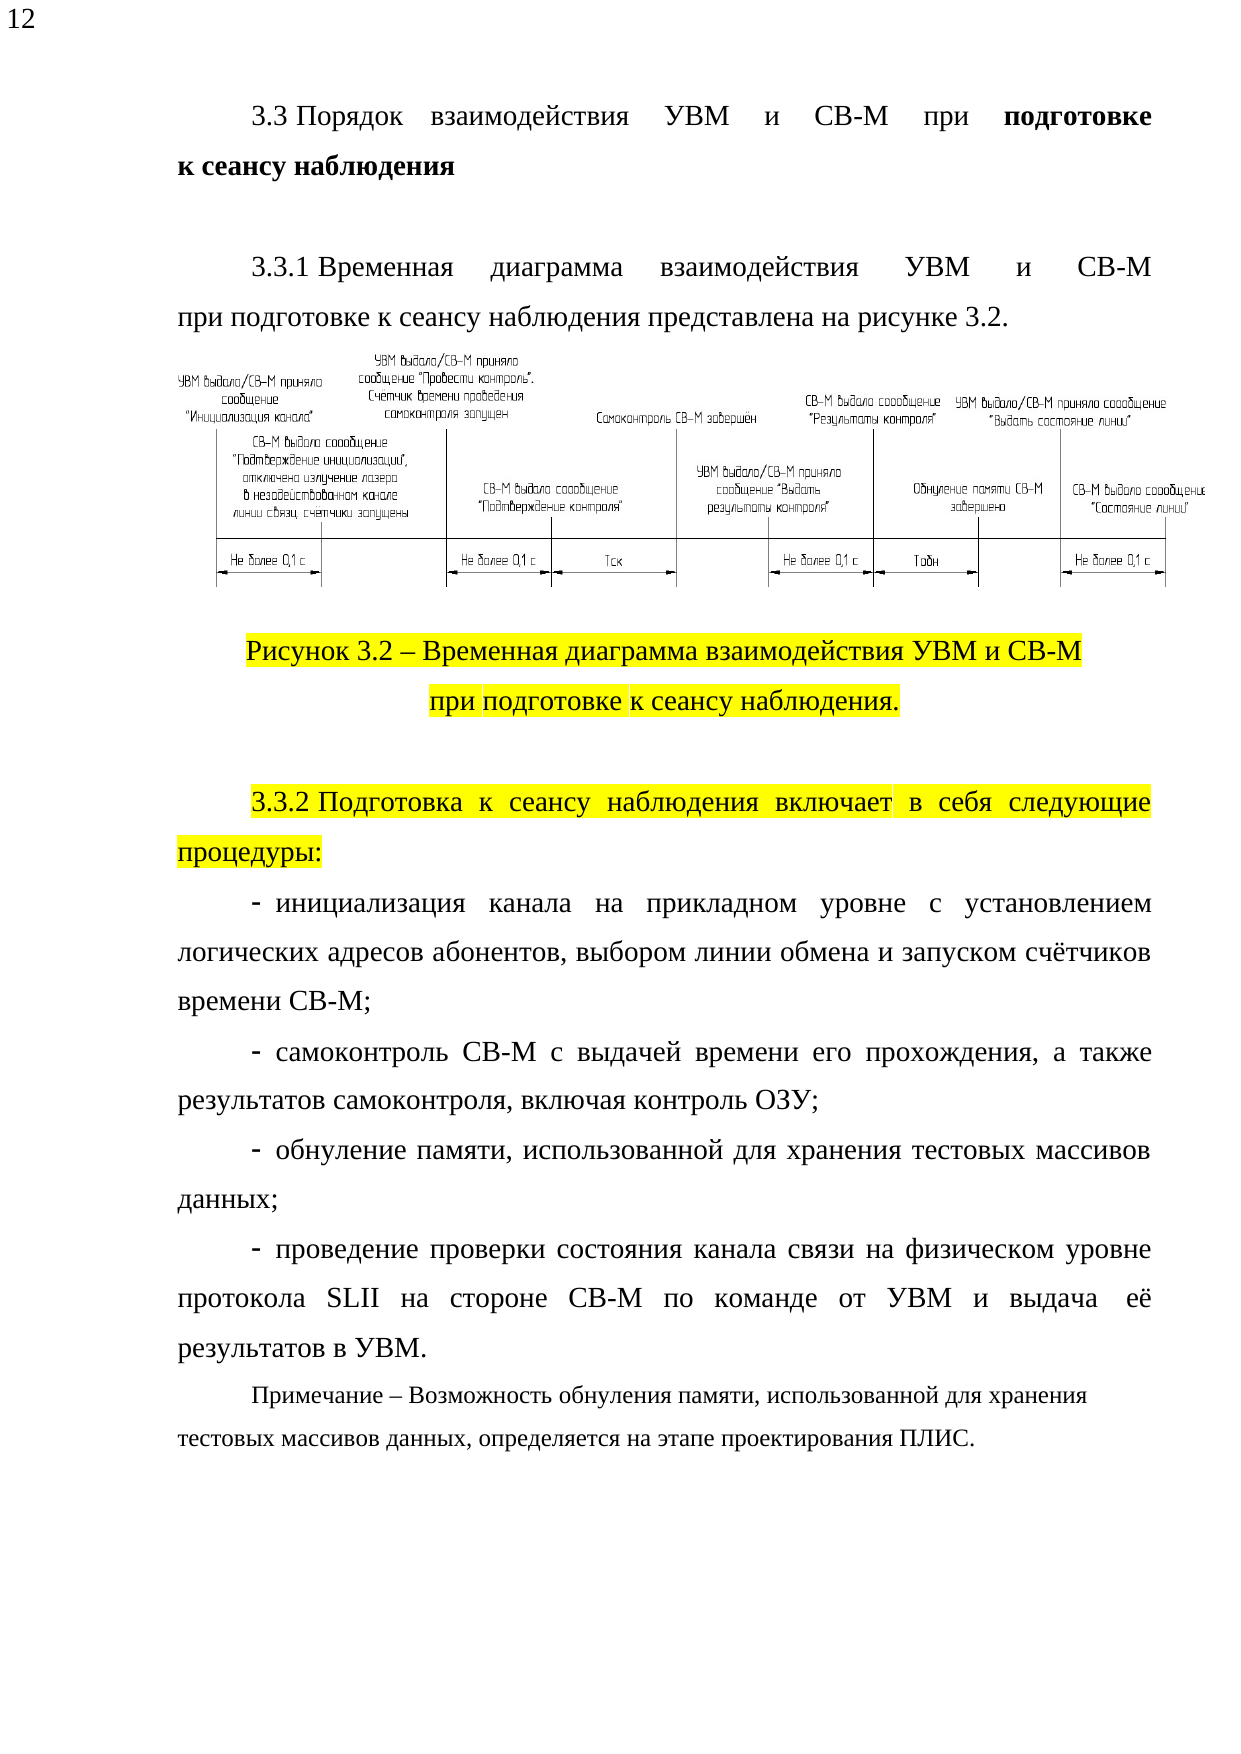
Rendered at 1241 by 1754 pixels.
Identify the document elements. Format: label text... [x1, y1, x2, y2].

list самоконтроль СВ-М с выдачей времени его прохождения, а также результатов самоконтроля, включая контроль ОЗУ; [177, 1034, 1152, 1116]
text Примечание – Возможность обнуления памяти, использованной для хранения тестовых массивов данных, определяется на этапе проектирования ПЛИС. [177, 1380, 1152, 1452]
list инициализация канала на прикладном уровне с установлением логических адресов абонентов, выбором линии обмена и запуском счётчиков времени СВ-М; [177, 885, 1152, 1017]
list проведение проверки состояния канала связи на физическом уровне протокола SLII на стороне СВ-М по команде от УВМ и выдача её результатов в УВМ. [177, 1231, 1152, 1363]
list Временная диаграмма взаимодействия УВМ и СВ-М при подготовке к сеансу наблюдения представлена на рисунке 3.2. [177, 249, 1152, 333]
list обнуление памяти, использованной для хранения тестовых массивов данных; [177, 1132, 1152, 1214]
text Рисунок 3.2 – Временная диаграмма взаимодействия УВМ и СВ-М при подготовке к сеансу наблюдения. [246, 587, 1084, 717]
list Подготовка к сеансу наблюдения включает в себя следующие процедуры: [177, 784, 1151, 868]
picture [178, 353, 1205, 587]
list Порядок взаимодействия УВМ и СВ-М при подготовке к сеансу наблюдения [177, 98, 1152, 182]
